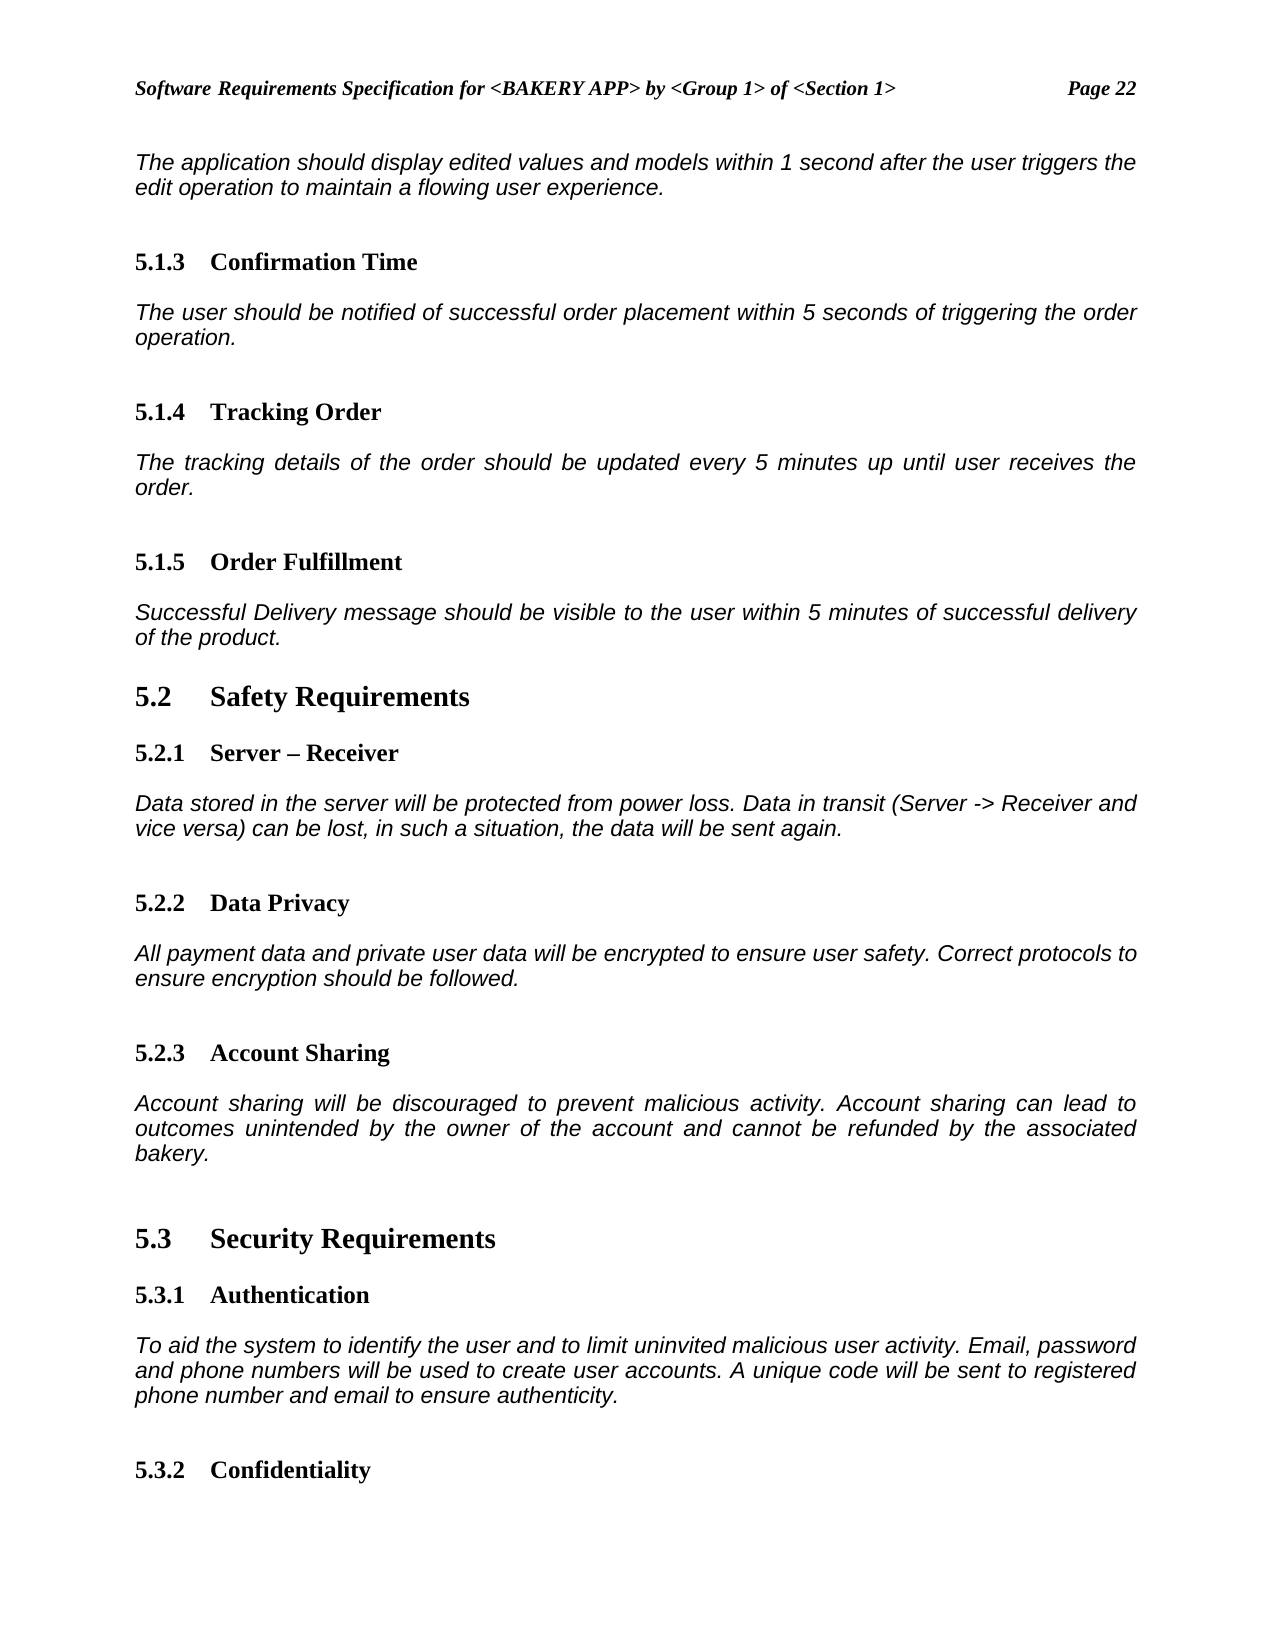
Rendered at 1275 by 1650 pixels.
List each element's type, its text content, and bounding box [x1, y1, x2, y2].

subtitle Account Sharing [135, 1042, 1140, 1067]
text Data stored in the server will be protected from power loss. Data in transit (Server -> Receiver and vice versa) can be lost, in such a situation, the data will be sent again. [135, 792, 1140, 842]
subtitle Security Requirements [135, 1221, 1140, 1254]
subtitle Authentication [135, 1284, 1140, 1309]
text The user should be notified of successful order placement within 5 seconds of triggering the order operation. [135, 300, 1140, 350]
text The application should display edited values and models within 1 second after the user triggers the edit operation to maintain a flowing user experience. [135, 150, 1140, 200]
subtitle Order Fulfillment [135, 550, 1140, 575]
subtitle Safety Requirements [135, 679, 1140, 713]
text Account sharing will be discouraged to prevent malicious activity. Account sharing can lead to outcomes unintended by the owner of the account and cannot be refunded by the associated bakery. [135, 1092, 1140, 1167]
text The tracking details of the order should be updated every 5 minutes up until user receives the order. [135, 450, 1140, 500]
subtitle Tracking Order [135, 400, 1140, 425]
subtitle Confidentiality [135, 1459, 1140, 1484]
text To aid the system to identify the user and to limit uninvited malicious user activity. Email, password and phone numbers will be used to create user accounts. A unique code will be sent to registered phone number and email to ensure authenticity. [135, 1334, 1140, 1409]
subtitle Data Privacy [135, 892, 1140, 917]
text Successful Delivery message should be visible to the user within 5 minutes of successful delivery of the product. [135, 600, 1140, 650]
subtitle Server – Receiver [135, 742, 1140, 767]
text All payment data and private user data will be encrypted to ensure user safety. Correct protocols to ensure encryption should be followed. [135, 942, 1140, 992]
subtitle Confirmation Time [135, 250, 1140, 275]
